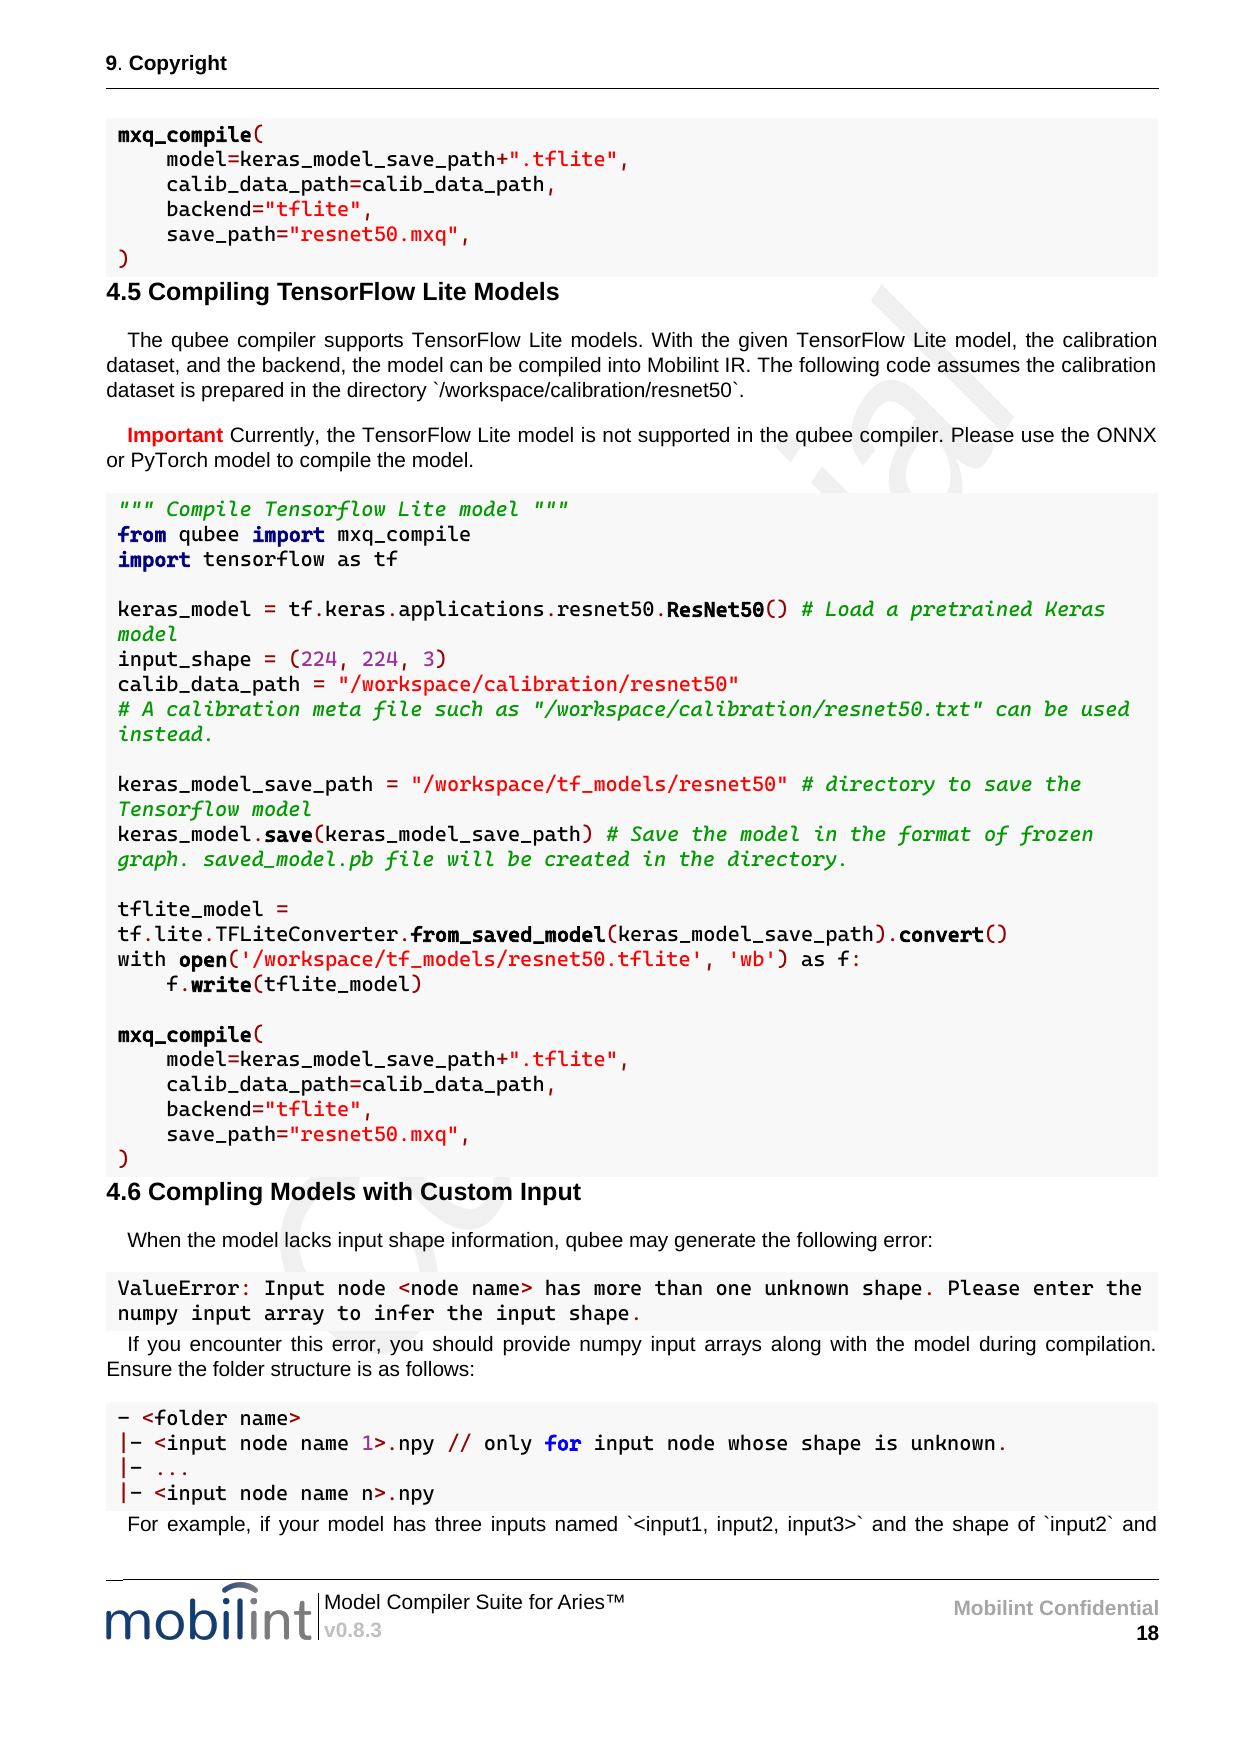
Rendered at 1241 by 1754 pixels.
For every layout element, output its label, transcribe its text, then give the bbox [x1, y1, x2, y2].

text Important Currently, the TensorFlow Lite model is not supported in the qubee compiler. Please use the ONNX or PyTorch model to compile the model. [106, 422, 1159, 472]
subtitle Compling Models with Custom Input [106, 1177, 1159, 1206]
text The qubee compiler supports TensorFlow Lite models. With the given TensorFlow Lite model, the calibration dataset, and the backend, the model can be compiled into Mobilint IR. The following code assumes the calibration dataset is prepared in the directory `/workspace/calibration/resnet50`. [106, 326, 1159, 401]
text If you encounter this error, you should provide numpy input arrays along with the model during compilation. Ensure the folder structure is as follows: [106, 1331, 1159, 1381]
picture [106, 1582, 312, 1640]
text When the model lacks input shape information, qubee may generate the following error: [106, 1226, 1159, 1251]
table_header ValueError: Input node <node name> has more than one unknown shape. Please enter the numpy input array to infer the input shape. [106, 1272, 1158, 1331]
table_header - <folder name> |- <input node name 1>.npy // only for input node whose shape is unknown. |- ... |- <input node name n>.npy [106, 1402, 1158, 1511]
subtitle Compiling TensorFlow Lite Models [106, 277, 1159, 306]
